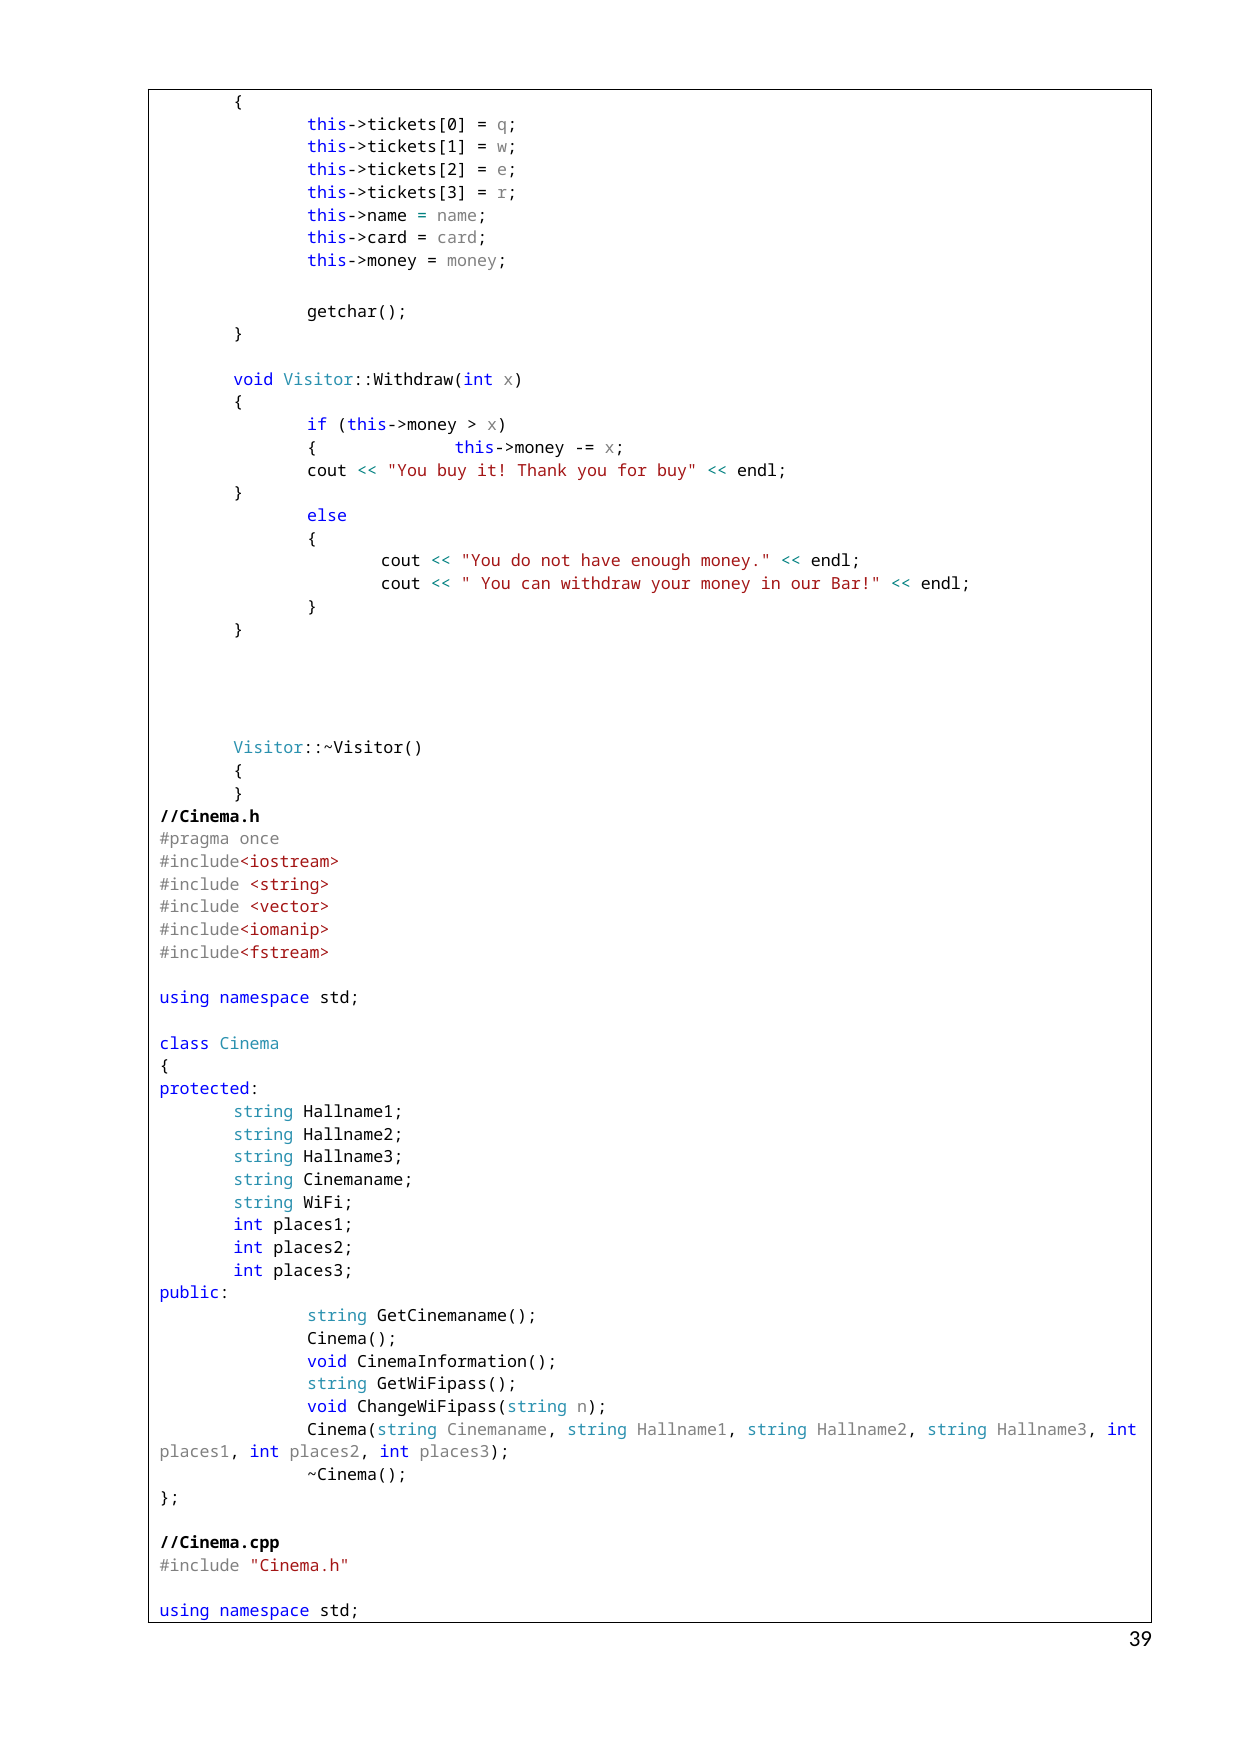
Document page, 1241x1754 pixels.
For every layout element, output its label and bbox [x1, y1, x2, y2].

table_header [149, 90, 1151, 1622]
